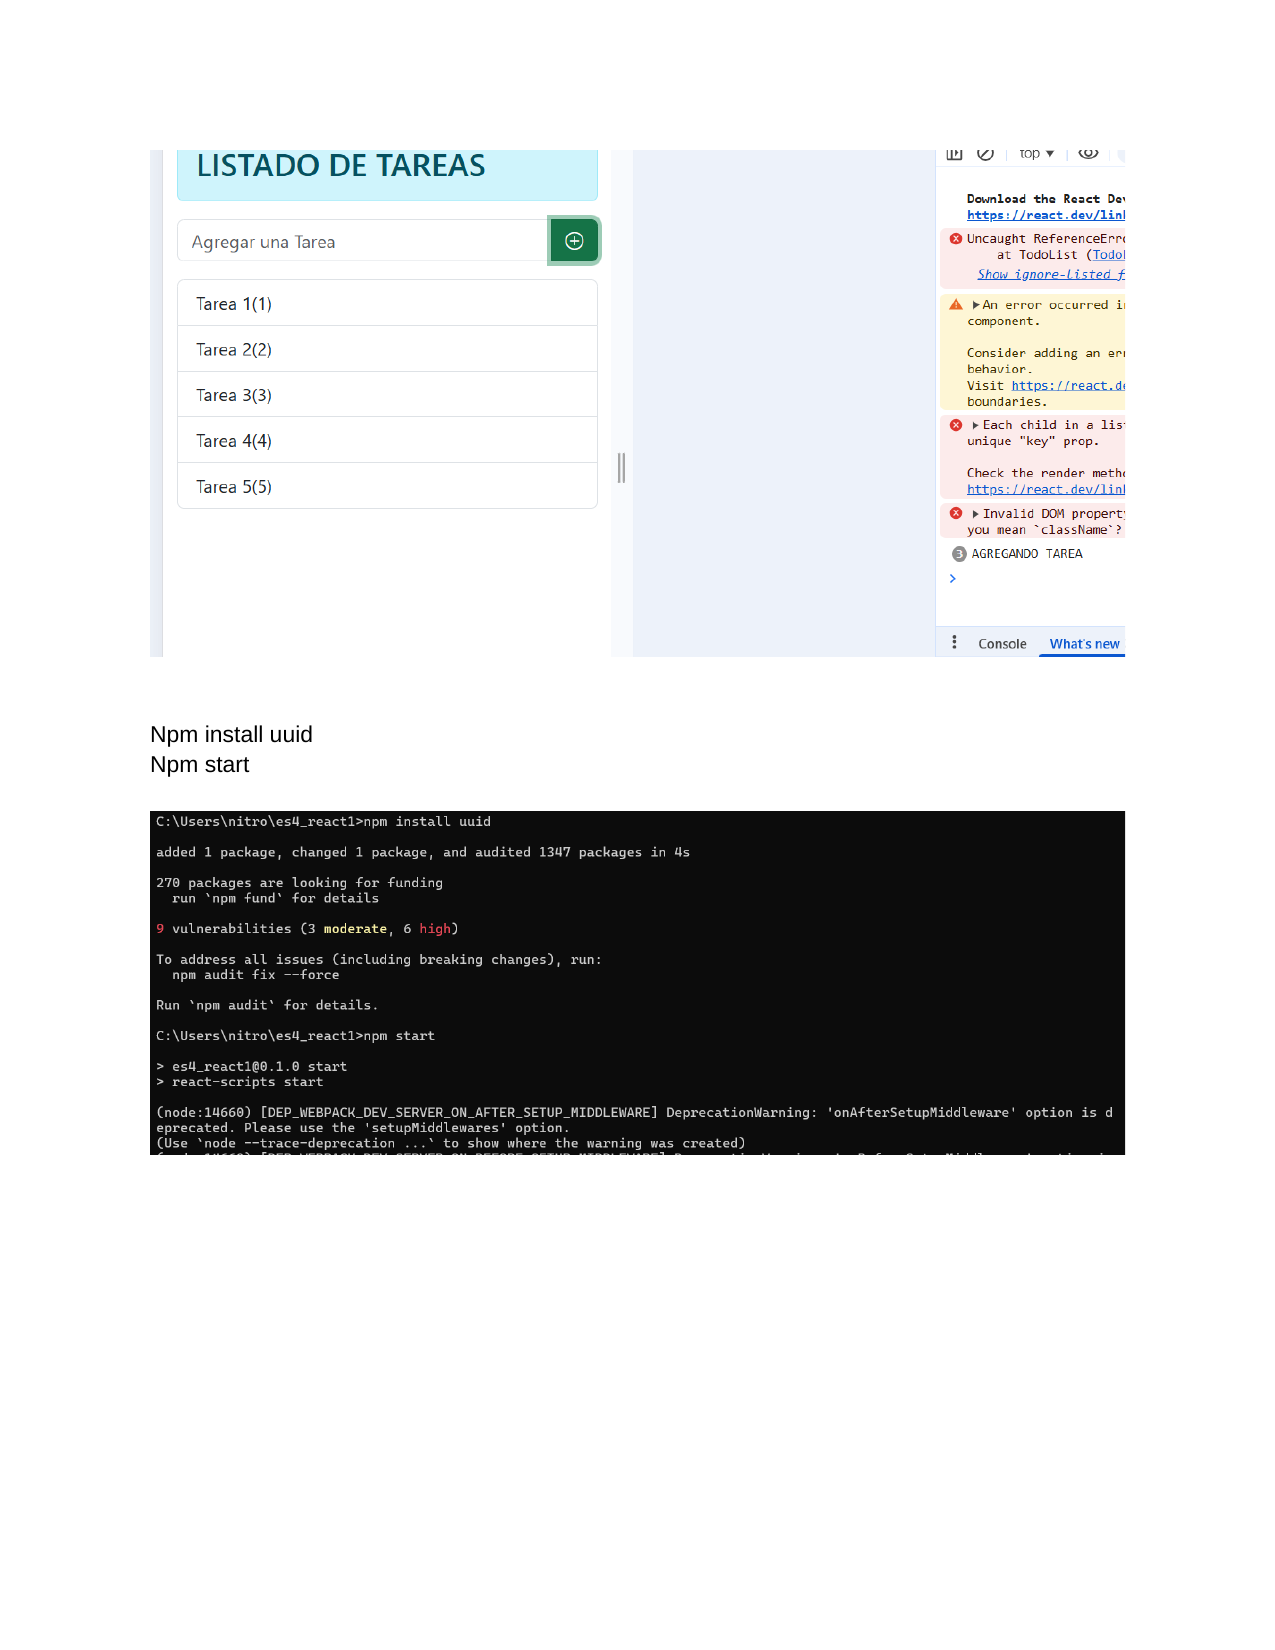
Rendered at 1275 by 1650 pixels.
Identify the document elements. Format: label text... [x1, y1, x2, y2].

text Npm install uuid [150, 721, 1125, 747]
picture [150, 811, 1125, 1155]
picture [150, 150, 1125, 657]
text Npm start [150, 751, 1125, 777]
